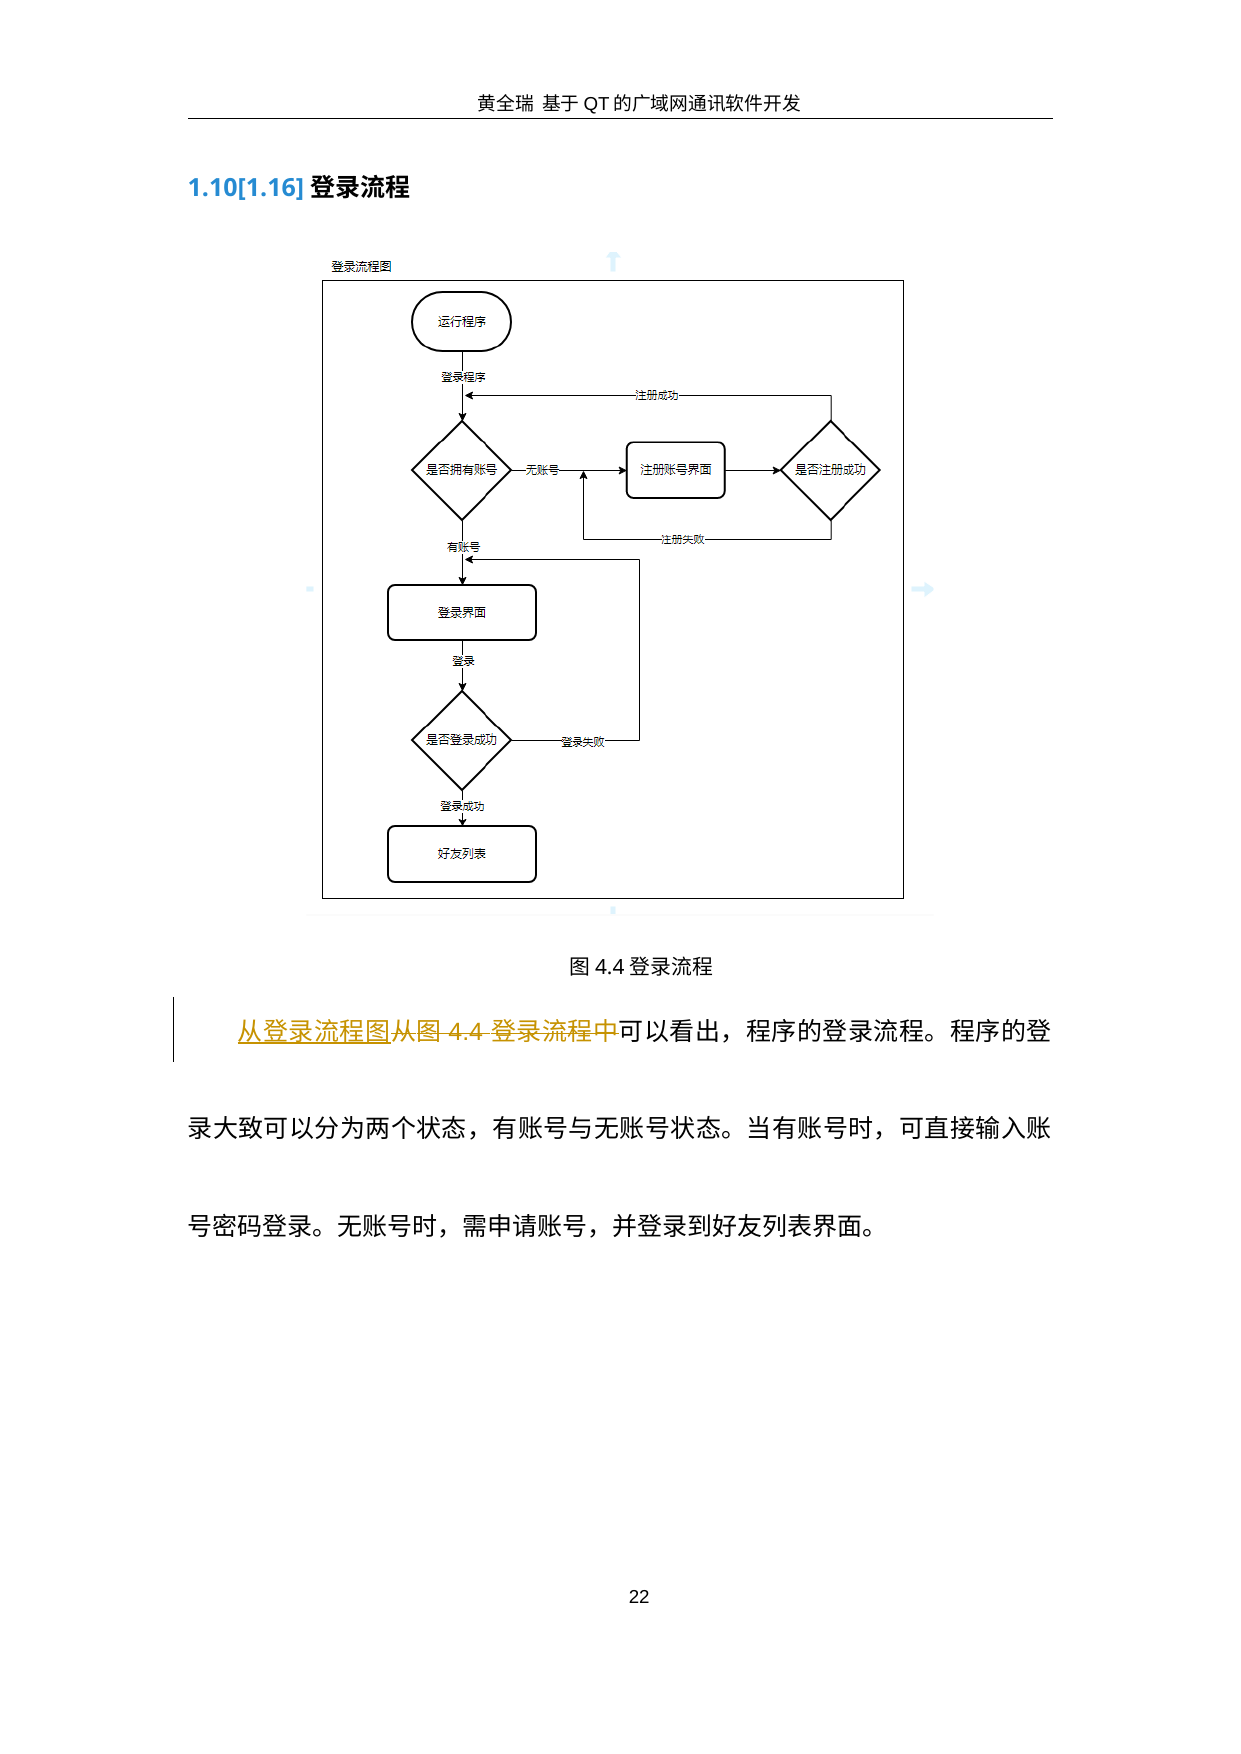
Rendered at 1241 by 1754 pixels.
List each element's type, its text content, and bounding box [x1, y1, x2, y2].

text 可以看出，程序的登录流程。程序的登录大致可以分为两个状态，有账号与无账号状态。当有账号时，可直接输入账号密码登录。无账号时，需申请账号，并登录到好友列表界面。 [187, 997, 1053, 1257]
picture [306, 252, 934, 916]
subtitle 登录流程 [187, 153, 1053, 218]
